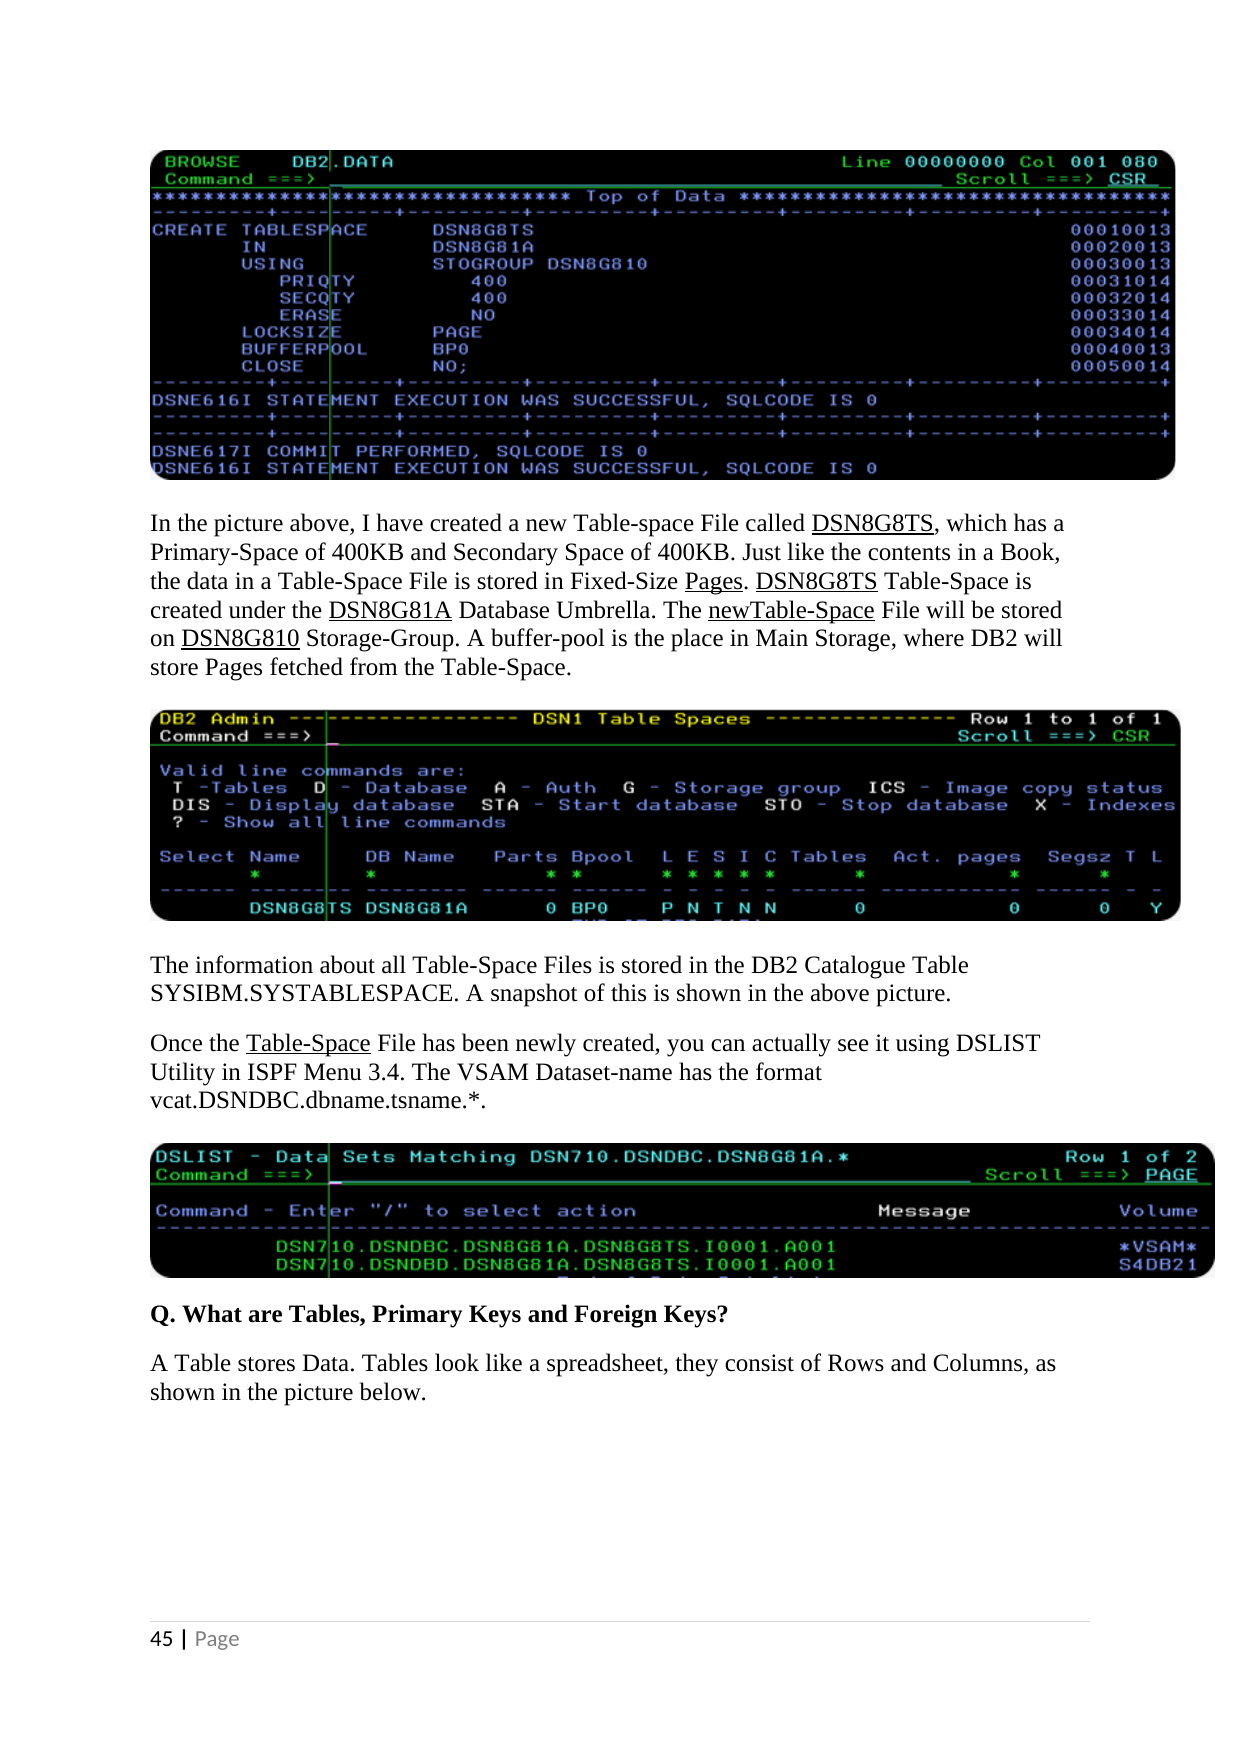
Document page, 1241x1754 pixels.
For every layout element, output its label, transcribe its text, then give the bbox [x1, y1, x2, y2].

picture [150, 709, 1181, 921]
text Q. What are Tables, Primary Keys and Foreign Keys? [150, 1299, 1090, 1327]
picture [150, 1143, 1215, 1278]
picture [150, 150, 1176, 480]
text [150, 1348, 1090, 1434]
text Once the Table-Space File has been newly created, you can actually see it using DSLIST Utility in ISPF Menu 3.4. The VSAM Dataset-name has the format vcat.DSNDBC.dbname.tsname.*. [150, 1028, 1090, 1143]
